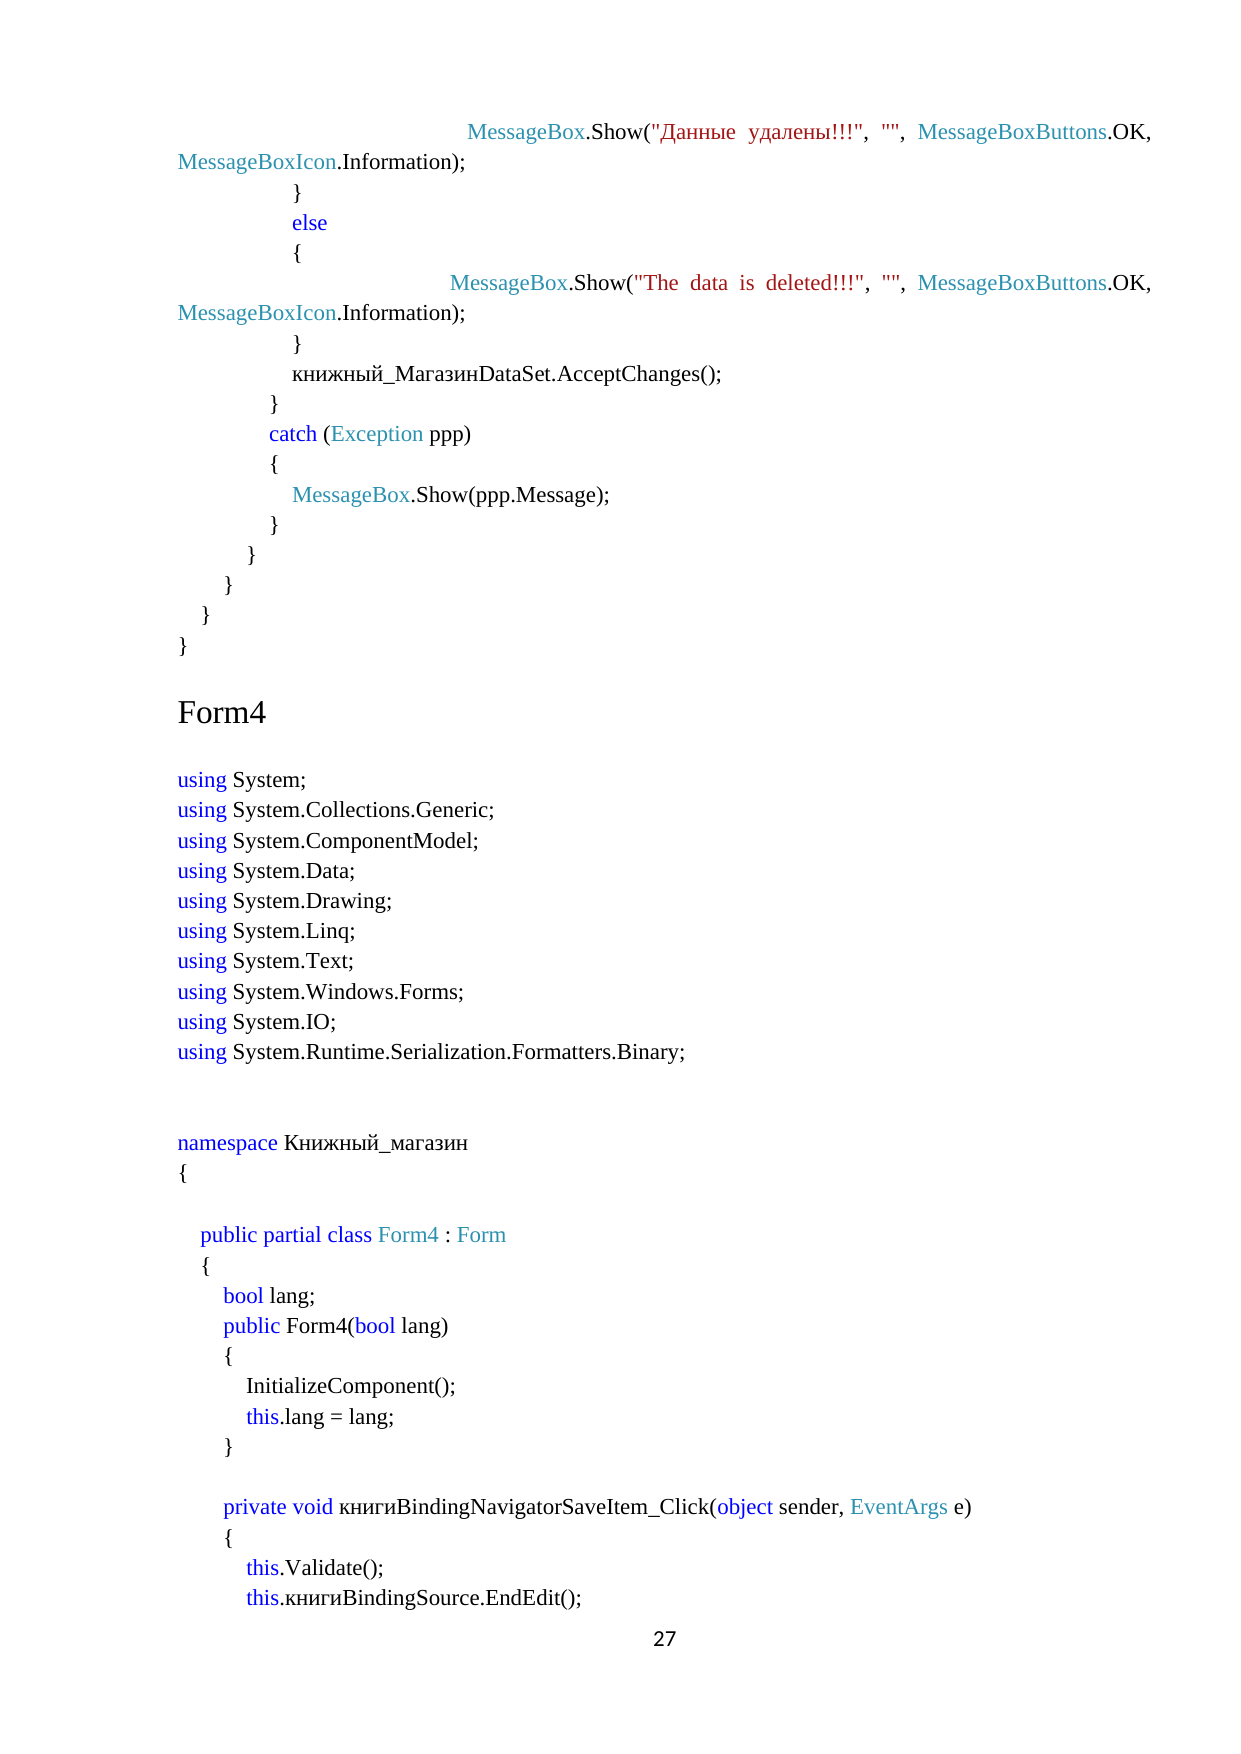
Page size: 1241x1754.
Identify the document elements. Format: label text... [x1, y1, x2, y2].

text using System.ComponentModel; [177, 827, 1152, 853]
text this.книгиBindingSource.EndEdit(); [177, 1584, 1152, 1610]
text { [177, 1523, 1152, 1550]
text { [177, 1342, 1152, 1369]
text } [177, 390, 1152, 416]
text else [177, 209, 1152, 235]
text } [177, 511, 1152, 537]
text bool lang; [177, 1282, 1152, 1308]
text } [177, 601, 1152, 628]
text using System.Drawing; [177, 887, 1152, 913]
text public Form4(bool lang) [177, 1312, 1152, 1338]
text { [177, 1252, 1152, 1278]
text private void книгиBindingNavigatorSaveItem_Click(object sender, EventArgs e) [177, 1493, 1152, 1520]
text using System.Data; [177, 857, 1152, 883]
text MessageBox.Show(ppp.Message); [177, 481, 1152, 507]
text MessageBox.Show("Данные удалены!!!", "", MessageBoxButtons.OK, MessageBoxIcon.Information); [177, 118, 1152, 175]
text } [177, 329, 1152, 356]
text Form4 [177, 692, 1152, 730]
text книжный_МагазинDataSet.AcceptChanges(); [177, 360, 1152, 386]
text namespace Книжный_магазин [177, 1129, 1152, 1155]
text public partial class Form4 : Form [177, 1221, 1152, 1248]
text using System; [177, 766, 1152, 793]
text } [177, 1433, 1152, 1459]
text { [177, 1159, 1152, 1185]
text using System.Linq; [177, 917, 1152, 944]
text } [177, 632, 1152, 658]
text { [177, 450, 1152, 477]
text InitializeComponent(); [177, 1372, 1152, 1399]
text } [177, 571, 1152, 598]
text } [177, 541, 1152, 567]
text } [177, 178, 1152, 205]
text { [177, 239, 1152, 265]
text using System.Collections.Generic; [177, 797, 1152, 823]
text using System.Runtime.Serialization.Formatters.Binary; [177, 1038, 1152, 1064]
text MessageBox.Show("The data is deleted!!!", "", MessageBoxButtons.OK, MessageBoxIcon.Information); [177, 269, 1152, 326]
text catch (Exception ppp) [177, 420, 1152, 447]
text this.Validate(); [177, 1554, 1152, 1580]
text this.lang = lang; [177, 1403, 1152, 1429]
text using System.Windows.Forms; [177, 978, 1152, 1004]
text using System.Text; [177, 948, 1152, 974]
text using System.IO; [177, 1008, 1152, 1034]
